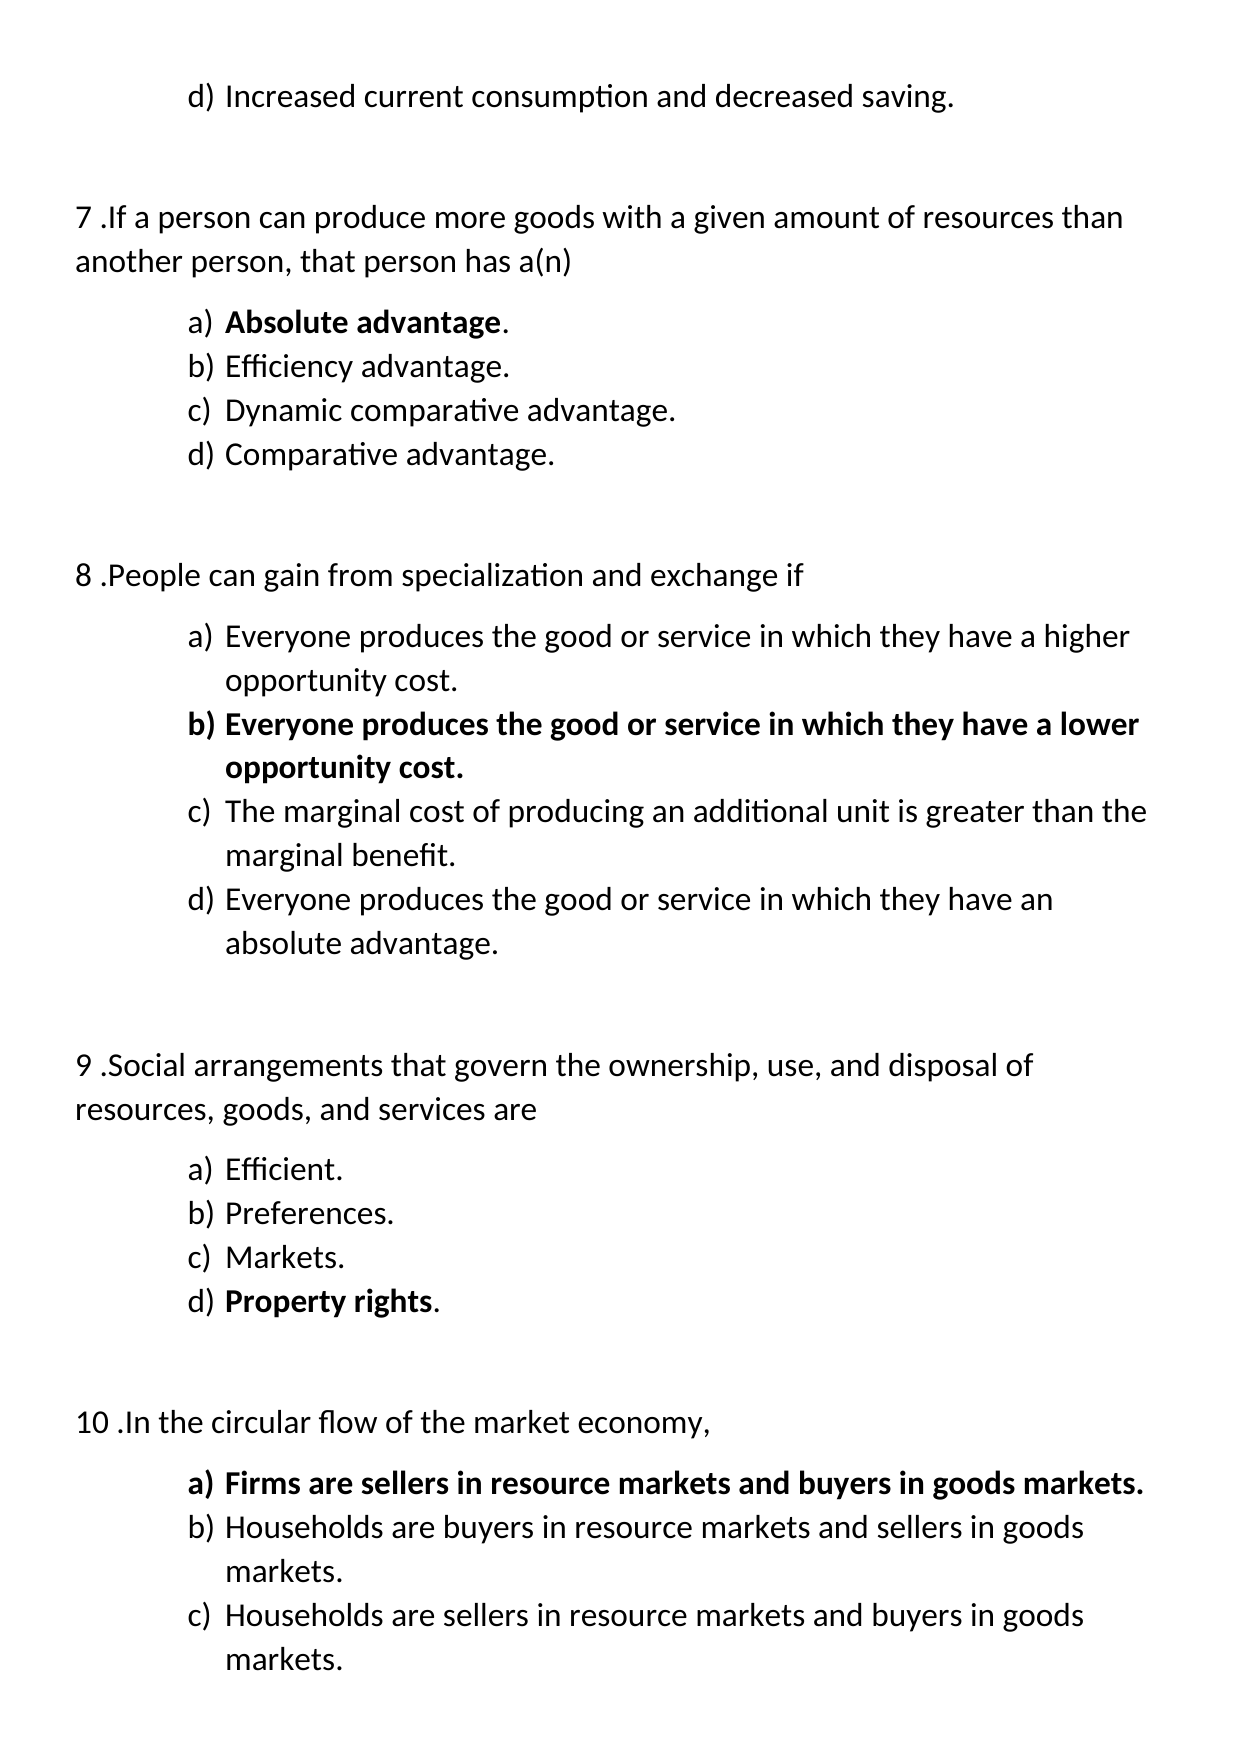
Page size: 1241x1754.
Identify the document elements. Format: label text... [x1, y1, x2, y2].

list Increased current consumption and decreased saving. [187, 75, 1165, 116]
list Everyone produces the good or service in which they have a higher opportunity cost. [187, 614, 1165, 699]
list Dynamic comparative advantage. [187, 389, 1165, 429]
list Absolute advantage. [187, 301, 1165, 342]
list Households are sellers in resource markets and buyers in goods markets. [187, 1594, 1165, 1678]
list Firms are sellers in resource markets and buyers in goods markets. [187, 1462, 1165, 1503]
list The marginal cost of producing an additional unit is greater than the marginal benefit. [187, 790, 1165, 875]
text 7 .If a person can produce more goods with a given amount of resources than another person, that person has a(n) [75, 196, 1165, 281]
list Markets. [187, 1236, 1165, 1277]
text 10 .In the circular flow of the market economy, [75, 1401, 1165, 1442]
list Households are buyers in resource markets and sellers in goods markets. [187, 1506, 1165, 1591]
text 9 .Social arrangements that govern the ownership, use, and disposal of resources, goods, and services are [75, 1043, 1165, 1128]
list Everyone produces the good or service in which they have an absolute advantage. [187, 878, 1165, 963]
list Efficiency advantage. [187, 345, 1165, 386]
list Comparative advantage. [187, 433, 1165, 473]
text 8 .People can gain from specialization and exchange if [75, 554, 1165, 595]
list Preferences. [187, 1192, 1165, 1233]
list Efficient. [187, 1148, 1165, 1189]
list Property rights. [187, 1280, 1165, 1321]
list Everyone produces the good or service in which they have a lower opportunity cost. [187, 702, 1165, 787]
